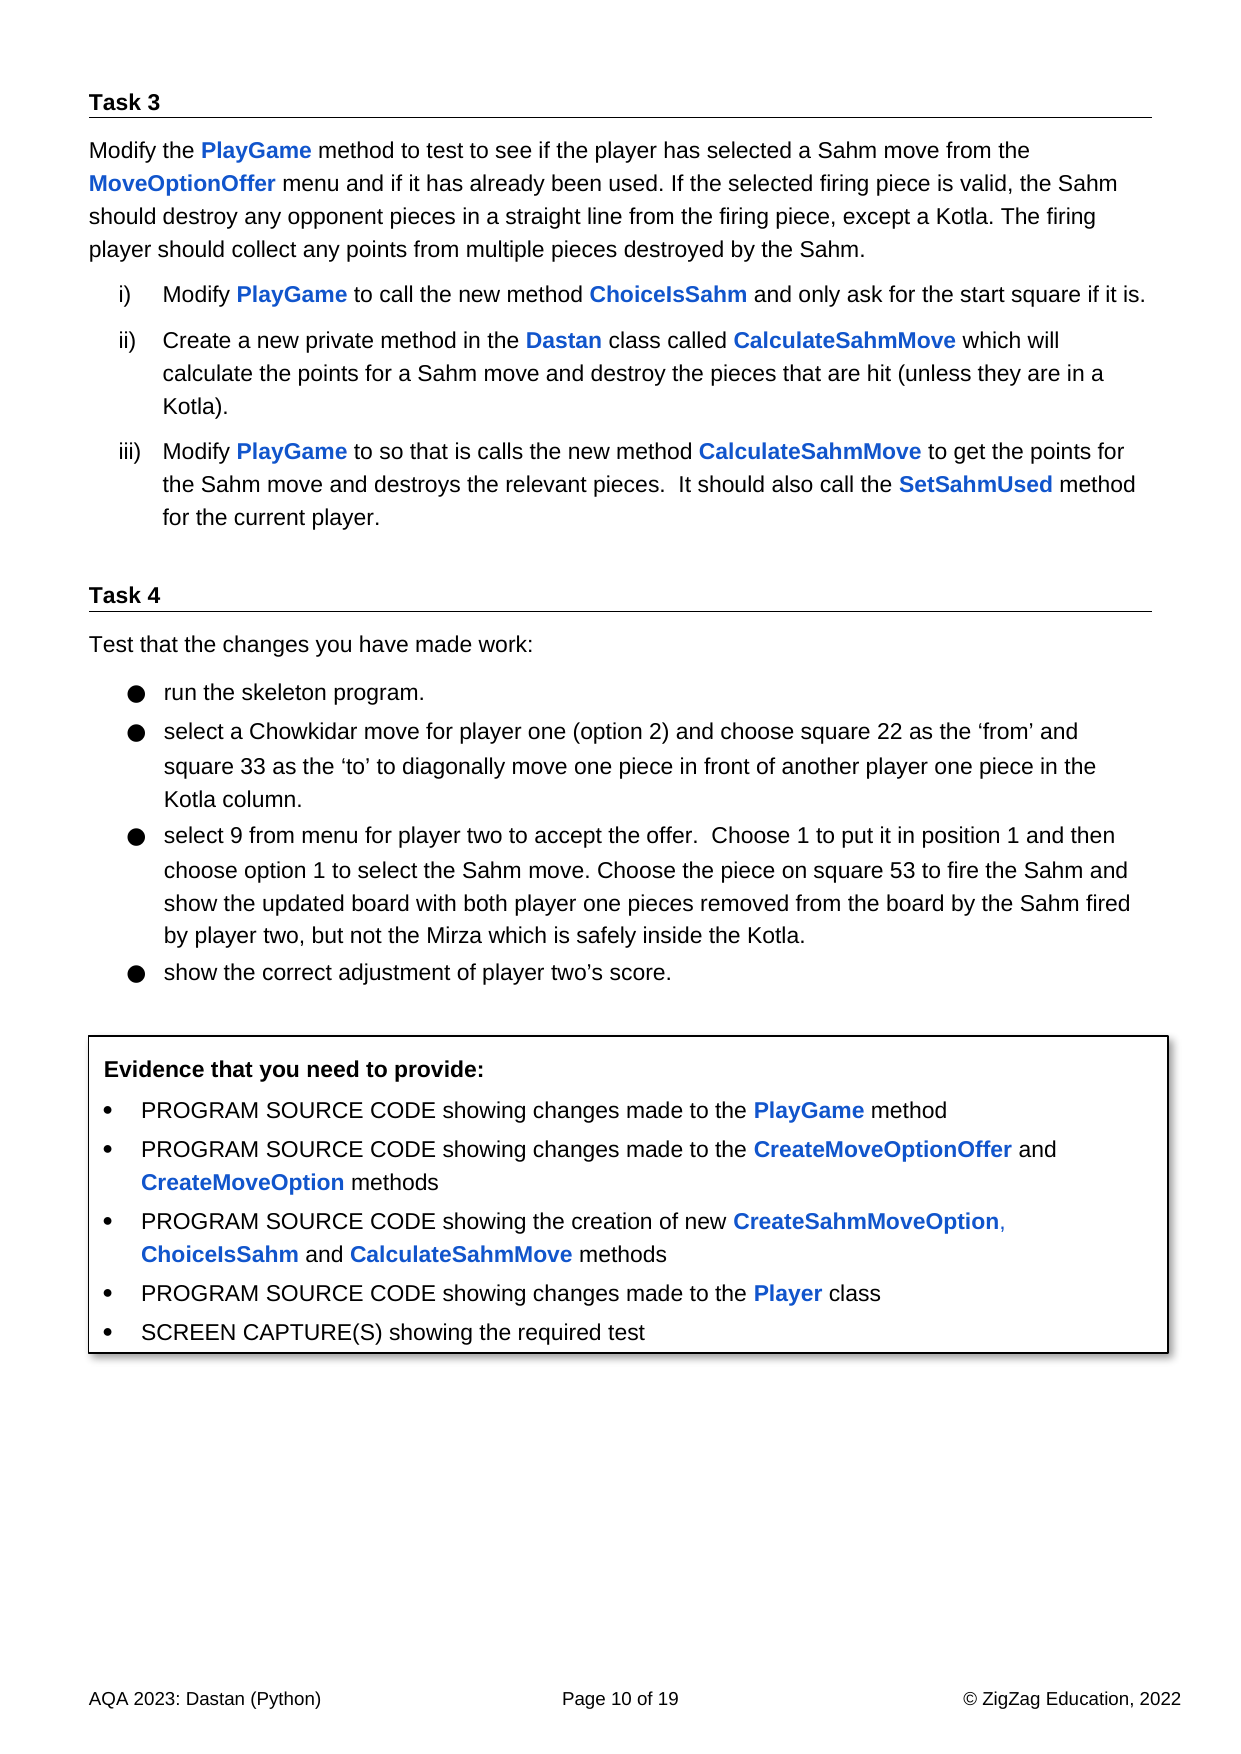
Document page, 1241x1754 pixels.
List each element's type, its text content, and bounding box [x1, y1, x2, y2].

list run the skeleton program. [126, 676, 1152, 707]
list Create a new private method in the Dastan class called CalculateSahmMove which will calculate the points for a Sahm move and destroy the pieces that are hit (unless they are in a Kotla). [118, 327, 1152, 419]
list Modify PlayGame to so that is calls the new method CalculateSahmMove to get the points for the Sahm move and destroys the relevant pieces. It should also call the SetSahmUsed method for the current player. [118, 438, 1152, 530]
list select 9 from menu for player two to accept the offer. Choose 1 to put it in position 1 and then choose option 1 to select the Sahm move. Choose the piece on square 53 to fire the Sahm and show the updated board with both player one pieces removed from the board by the Sahm fired by player two, but not the Mirza which is safely inside the Kotla. [126, 819, 1152, 949]
text Task 4 [89, 582, 1152, 611]
text Task 3 [89, 89, 1152, 117]
list Modify PlayGame to call the new method ChoiceIsSahm and only ask for the start square if it is. [118, 281, 1152, 308]
list show the correct adjustment of player two’s score. [126, 955, 1152, 987]
text Modify the PlayGame method to test to see if the player has selected a Sahm move from the MoveOptionOffer menu and if it has already been used. If the selected firing piece is valid, the Sahm should destroy any opponent pieces in a straight line from the firing piece, except a Kotla. The firing player should collect any points from multiple pieces destroyed by the Sahm. [89, 137, 1152, 262]
list select a Chowkidar move for player one (option 2) and choose square 22 as the ‘from’ and square 33 as the ‘to’ to diagonally move one piece in front of another player one piece in the Kotla column. [126, 715, 1152, 812]
text Test that the changes you have made work: [89, 631, 1152, 657]
